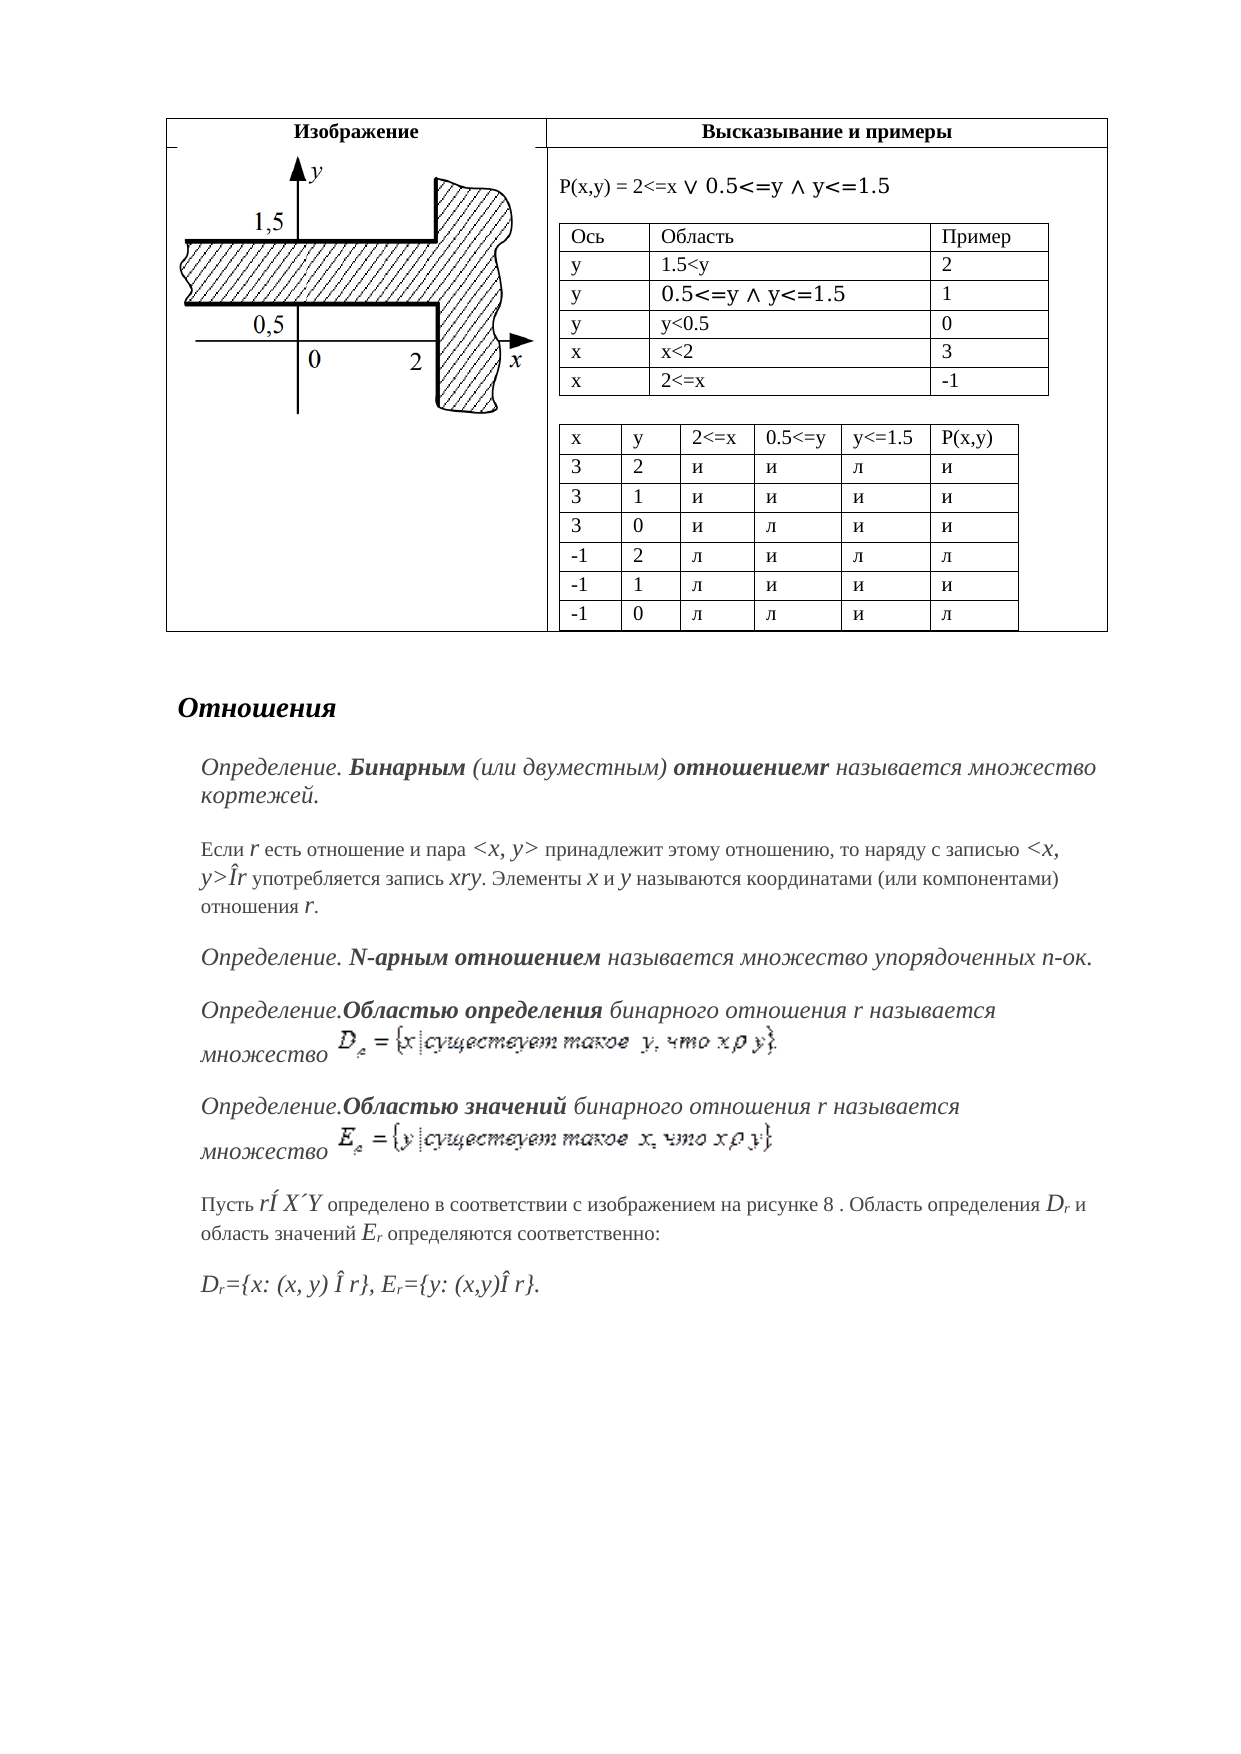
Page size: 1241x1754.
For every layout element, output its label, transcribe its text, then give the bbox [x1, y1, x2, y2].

table_cell [167, 148, 547, 631]
text Определение. Бинарным (или двуместным) отношениемr называется множество кортежей. [201, 752, 1128, 809]
text Dr={x: (x, y) Î r}, Er={y: (x,y)Î r}. [201, 1269, 1128, 1298]
subtitle Отношения [177, 690, 1152, 723]
text Пусть rÍ X´Y определено в соответствии с изображением на рисунке 8 . Область определения Dr и область значений Er определяются соответственно: [201, 1188, 1128, 1246]
table_header Изображение [167, 119, 546, 147]
text Определение. N-арным отношением называется множество упорядоченных n-ок. [201, 942, 1128, 971]
text Если r есть отношение и пара <x, y> принадлежит этому отношению, то наряду с записью <x, y>Îr употребляется запись xry. Элементы х и у называются координатами (или компонентами) отношения r. [201, 833, 1128, 919]
table_cell P(x,y) = 2<=x ∨ 0.5<=y ∧ y<=1.5 [548, 148, 1107, 631]
picture [334, 1120, 778, 1160]
table_header Высказывание и примеры [547, 119, 1107, 147]
picture [177, 147, 536, 418]
picture [334, 1023, 780, 1063]
